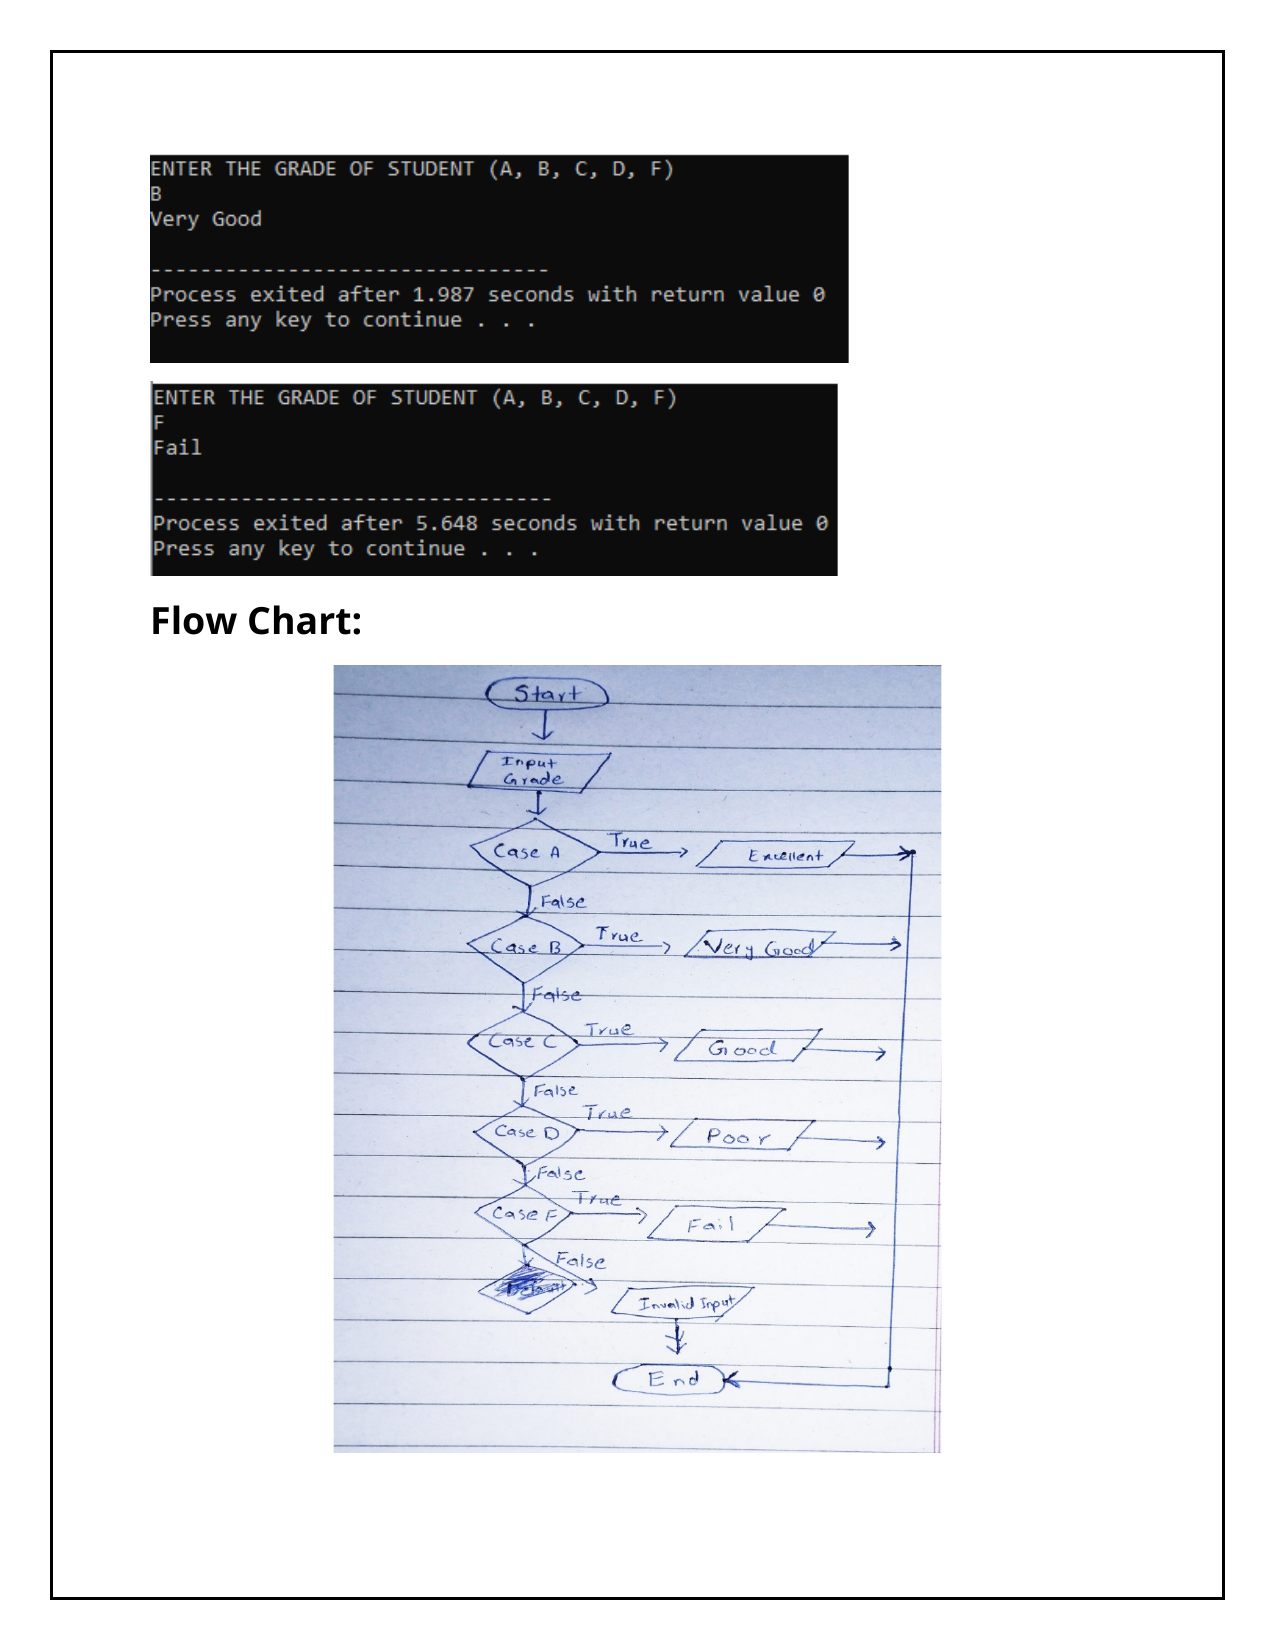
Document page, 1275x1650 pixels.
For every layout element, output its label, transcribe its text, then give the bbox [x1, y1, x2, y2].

picture [333, 665, 942, 1453]
picture [150, 150, 849, 363]
text Flow Chart: [150, 594, 1125, 645]
picture [150, 381, 838, 576]
